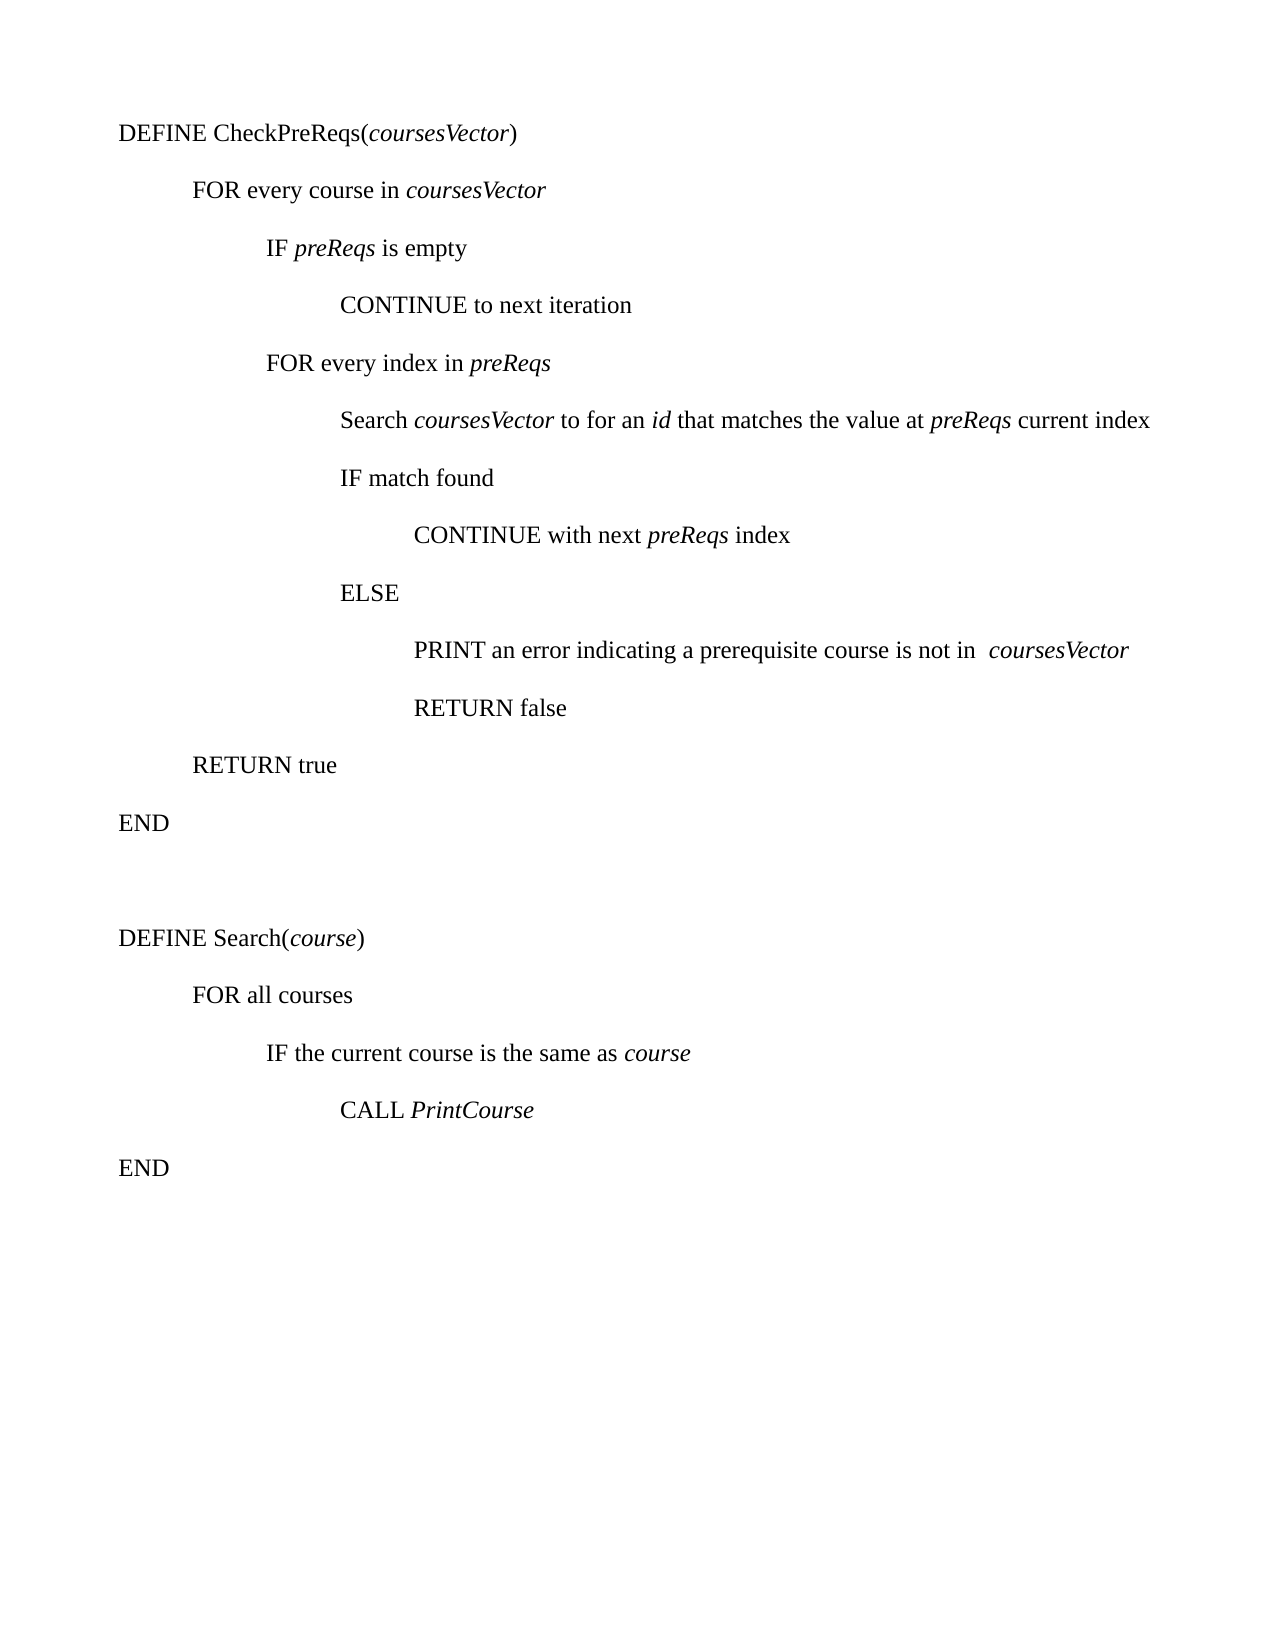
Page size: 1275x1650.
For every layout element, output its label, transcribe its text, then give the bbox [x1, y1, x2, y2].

text FOR every index in preReqs [118, 348, 1157, 377]
text END [118, 1153, 1157, 1182]
text RETURN false [118, 693, 1157, 722]
text DEFINE CheckPreReqs(coursesVector) [118, 118, 1157, 147]
text IF preReqs is empty [118, 233, 1157, 262]
text DEFINE Search(course) [118, 923, 1157, 952]
text FOR every course in coursesVector [118, 176, 1157, 204]
text CONTINUE with next preReqs index [118, 521, 1157, 549]
text IF the current course is the same as course [118, 1038, 1157, 1067]
text CALL PrintCourse [118, 1096, 1157, 1124]
text ELSE [118, 578, 1157, 607]
text CONTINUE to next iteration [118, 291, 1157, 319]
text END [118, 808, 1157, 837]
text IF match found [118, 463, 1157, 492]
text RETURN true [118, 751, 1157, 779]
text FOR all courses [118, 981, 1157, 1009]
text PRINT an error indicating a prerequisite course is not in coursesVector [118, 636, 1157, 664]
text Search coursesVector to for an id that matches the value at preReqs current index [118, 406, 1157, 434]
